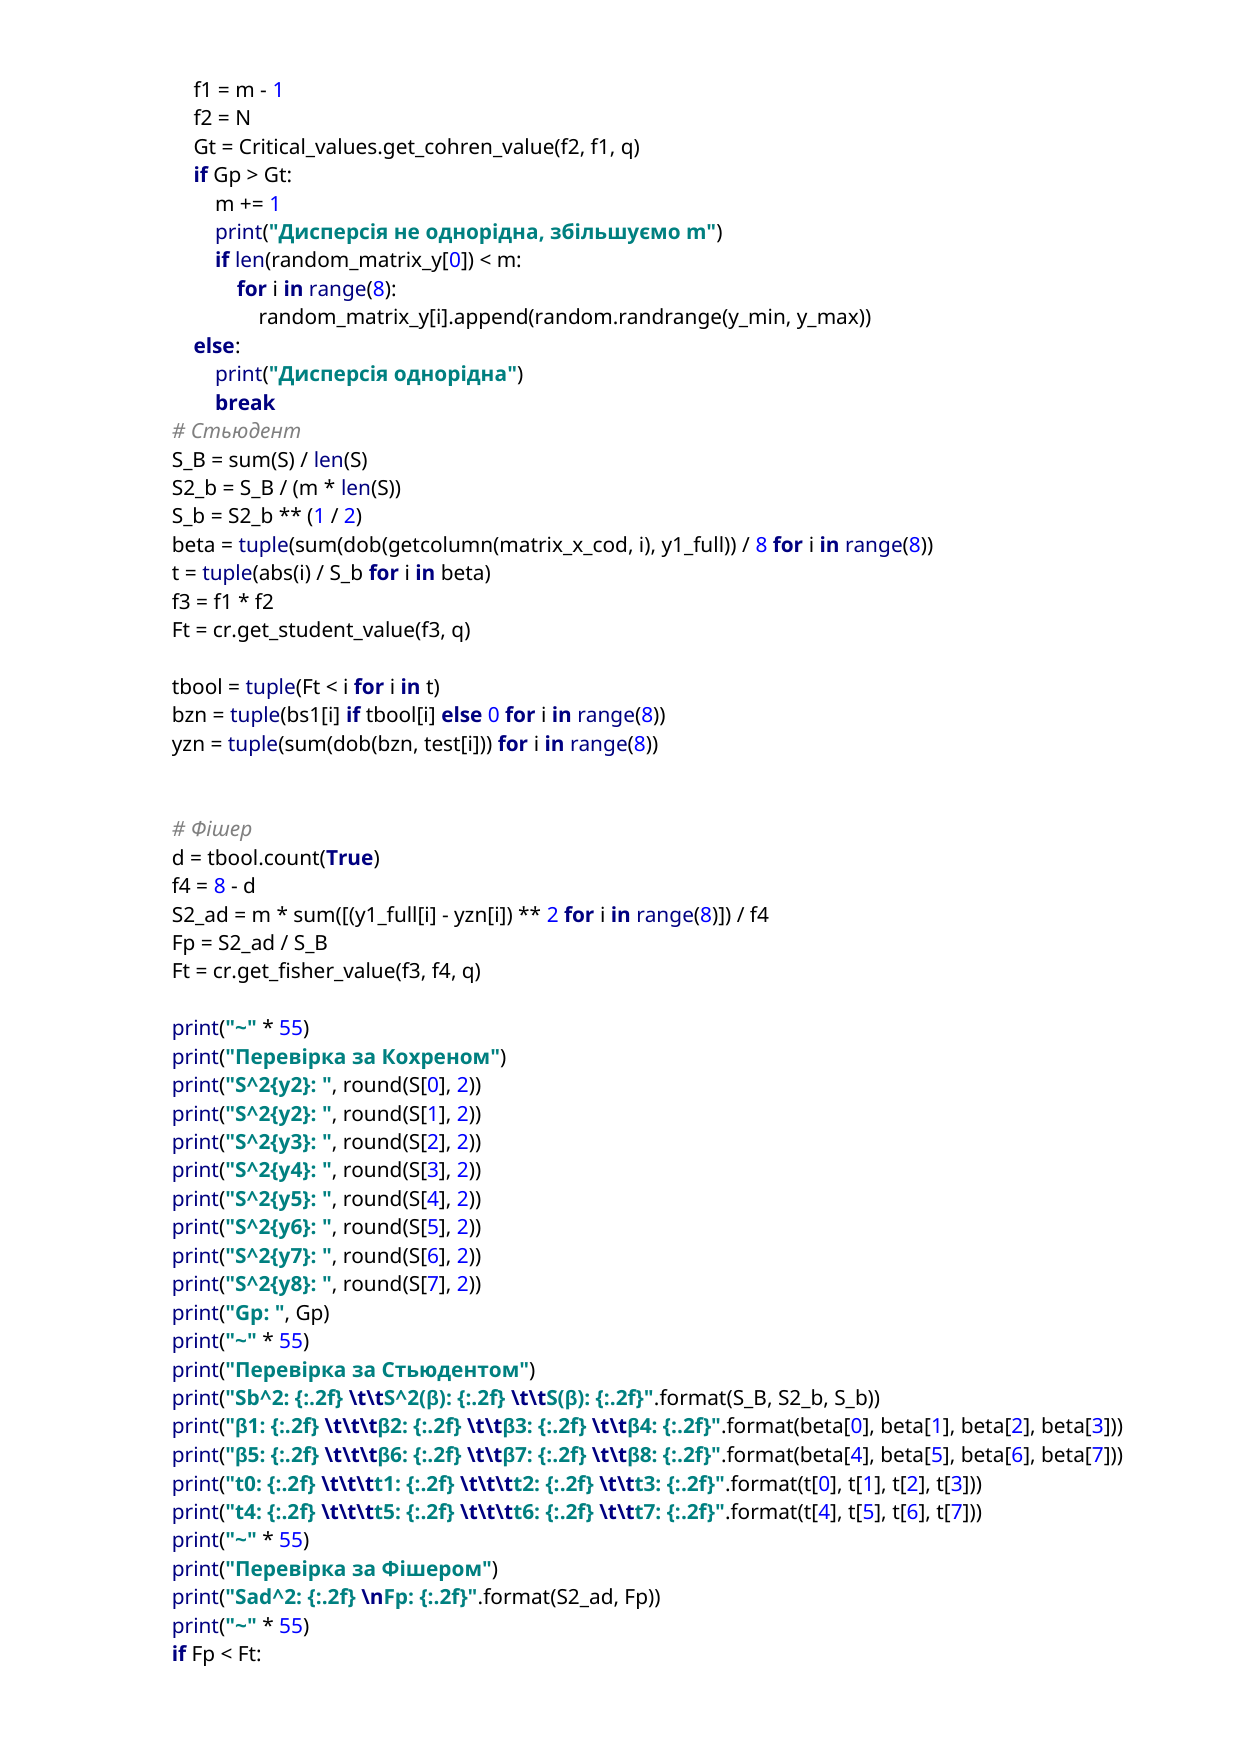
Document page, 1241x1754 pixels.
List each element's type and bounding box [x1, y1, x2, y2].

list [112, 75, 1165, 1668]
